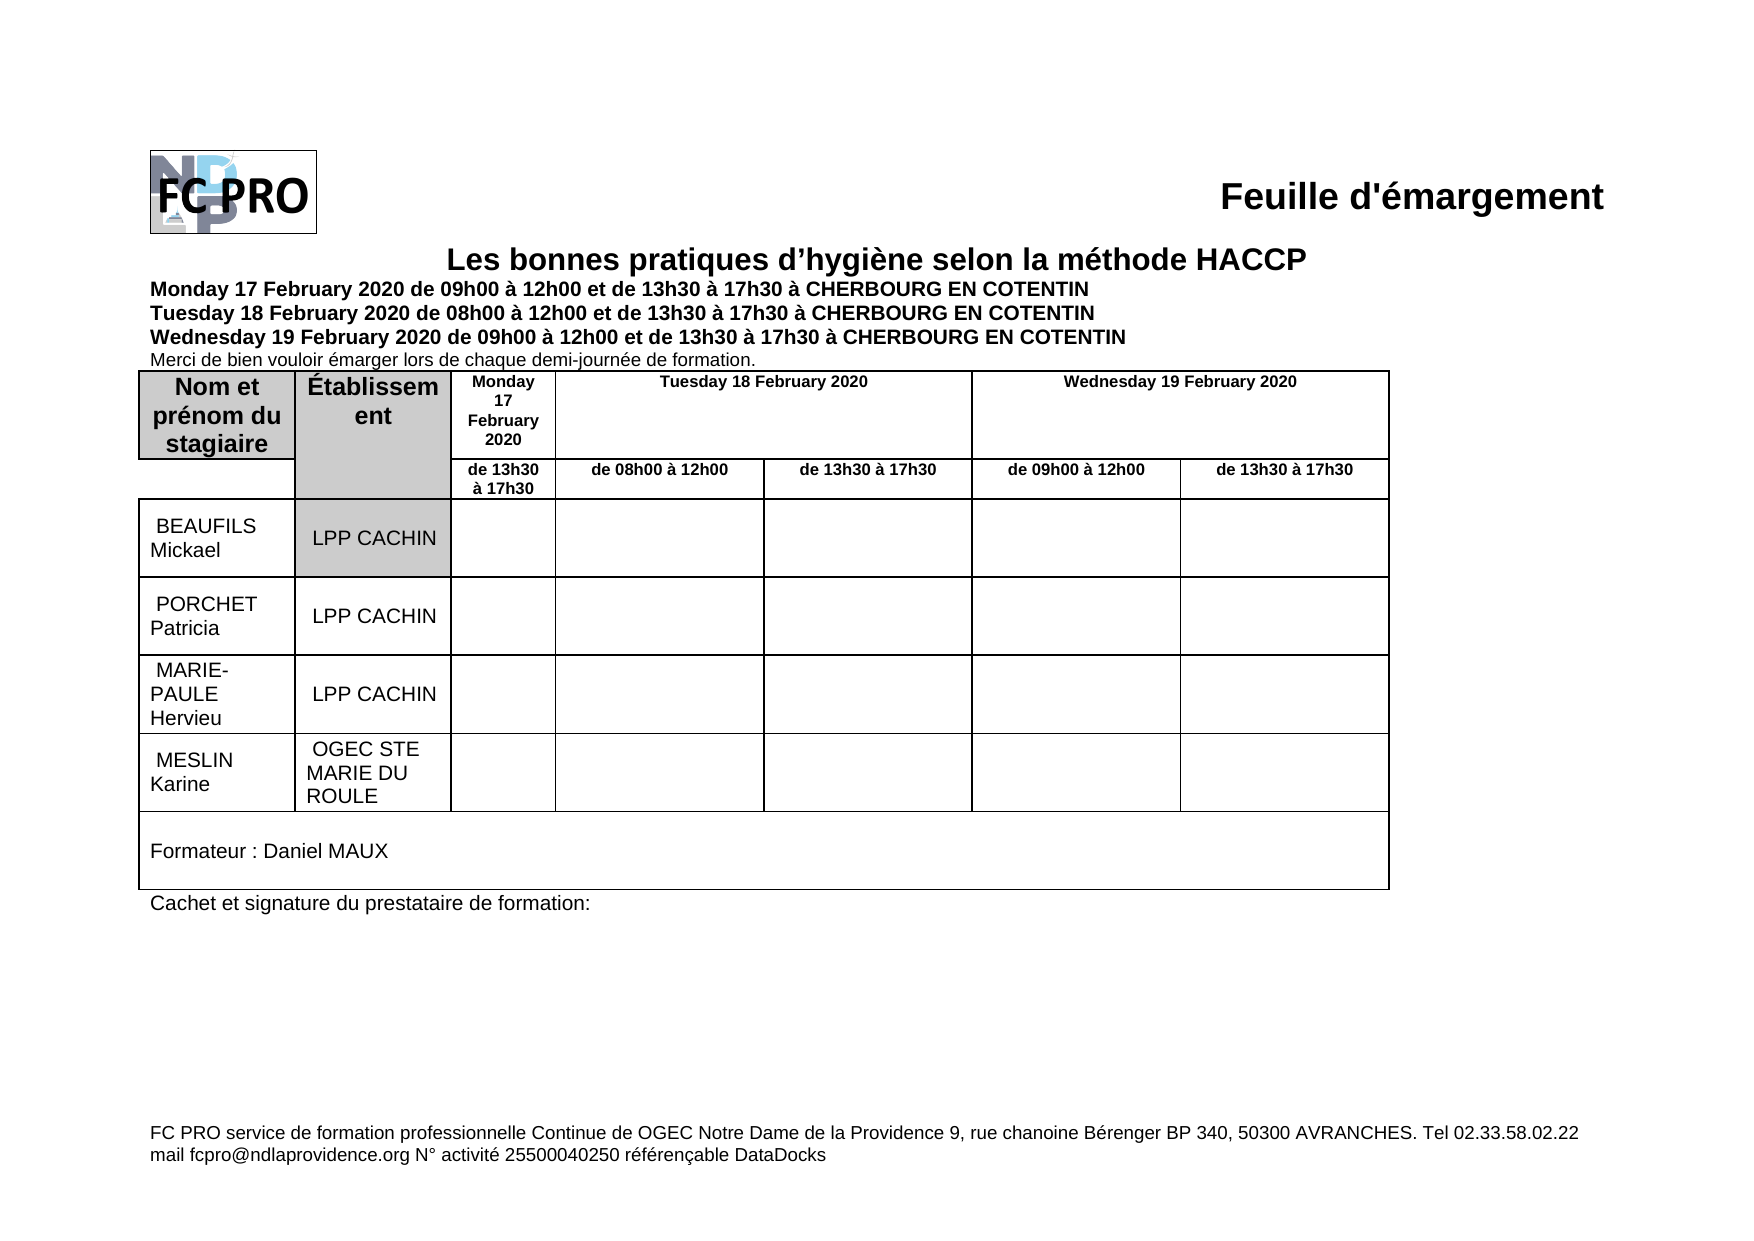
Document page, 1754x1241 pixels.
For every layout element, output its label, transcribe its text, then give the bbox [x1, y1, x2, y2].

table_cell de 09h00 à 12h00 [973, 460, 1180, 498]
table_cell [765, 578, 971, 654]
text Tuesday 18 February 2020 de 08h00 à 12h00 et de 13h30 à 17h30 à CHERBOURG EN COTENTIN [150, 301, 1604, 325]
table_cell LPP CACHIN [296, 500, 450, 576]
text Feuille d'émargement [317, 174, 1604, 217]
table_cell [1181, 656, 1388, 732]
table_cell [452, 500, 555, 576]
table_cell BEAUFILS Mickael [140, 500, 294, 576]
table_header Monday 17 February 2020 [452, 372, 555, 458]
table_cell [973, 734, 1180, 811]
table_cell LPP CACHIN [296, 656, 450, 732]
table_cell [556, 578, 763, 654]
text Monday 17 February 2020 de 09h00 à 12h00 et de 13h30 à 17h30 à CHERBOURG EN COTENTIN [150, 277, 1604, 301]
table_cell [765, 734, 971, 811]
table_cell MARIE-PAULE Hervieu [140, 656, 294, 732]
table_header Tuesday 18 February 2020 [556, 372, 971, 458]
table_cell [973, 656, 1180, 732]
table_cell [452, 578, 555, 654]
table_header Nom et prénom du stagiaire [140, 372, 294, 458]
table_cell [1181, 734, 1388, 811]
table_cell de 13h30 à 17h30 [452, 460, 555, 498]
text Cachet et signature du prestataire de formation: [150, 890, 1604, 914]
table_cell [765, 656, 971, 732]
table_cell [452, 734, 555, 811]
table_header Wednesday 19 February 2020 [973, 372, 1388, 458]
table_cell [556, 734, 763, 811]
table_cell MESLIN Karine [140, 734, 294, 811]
table_cell Formateur : Daniel MAUX [140, 812, 1388, 889]
table_cell LPP CACHIN [296, 578, 450, 654]
table_cell PORCHET Patricia [140, 578, 294, 654]
picture [151, 151, 316, 233]
table_cell de 13h30 à 17h30 [1181, 460, 1388, 498]
table_cell [765, 500, 971, 576]
text Les bonnes pratiques d’hygiène selon la méthode HACCP [150, 241, 1604, 277]
table_cell [973, 500, 1180, 576]
table_cell [556, 500, 763, 576]
table_cell [452, 656, 555, 732]
table_cell [1181, 578, 1388, 654]
table_cell [556, 656, 763, 732]
table_cell OGEC STE MARIE DU ROULE [296, 734, 450, 811]
table_cell [1181, 500, 1388, 576]
table_cell [973, 578, 1180, 654]
text Merci de bien vouloir émarger lors de chaque demi-journée de formation. [150, 349, 1604, 370]
text Wednesday 19 February 2020 de 09h00 à 12h00 et de 13h30 à 17h30 à CHERBOURG EN COTENTIN [150, 325, 1604, 349]
table_cell de 13h30 à 17h30 [765, 460, 971, 498]
table_header Établissement [296, 372, 450, 498]
table_cell de 08h00 à 12h00 [556, 460, 763, 498]
